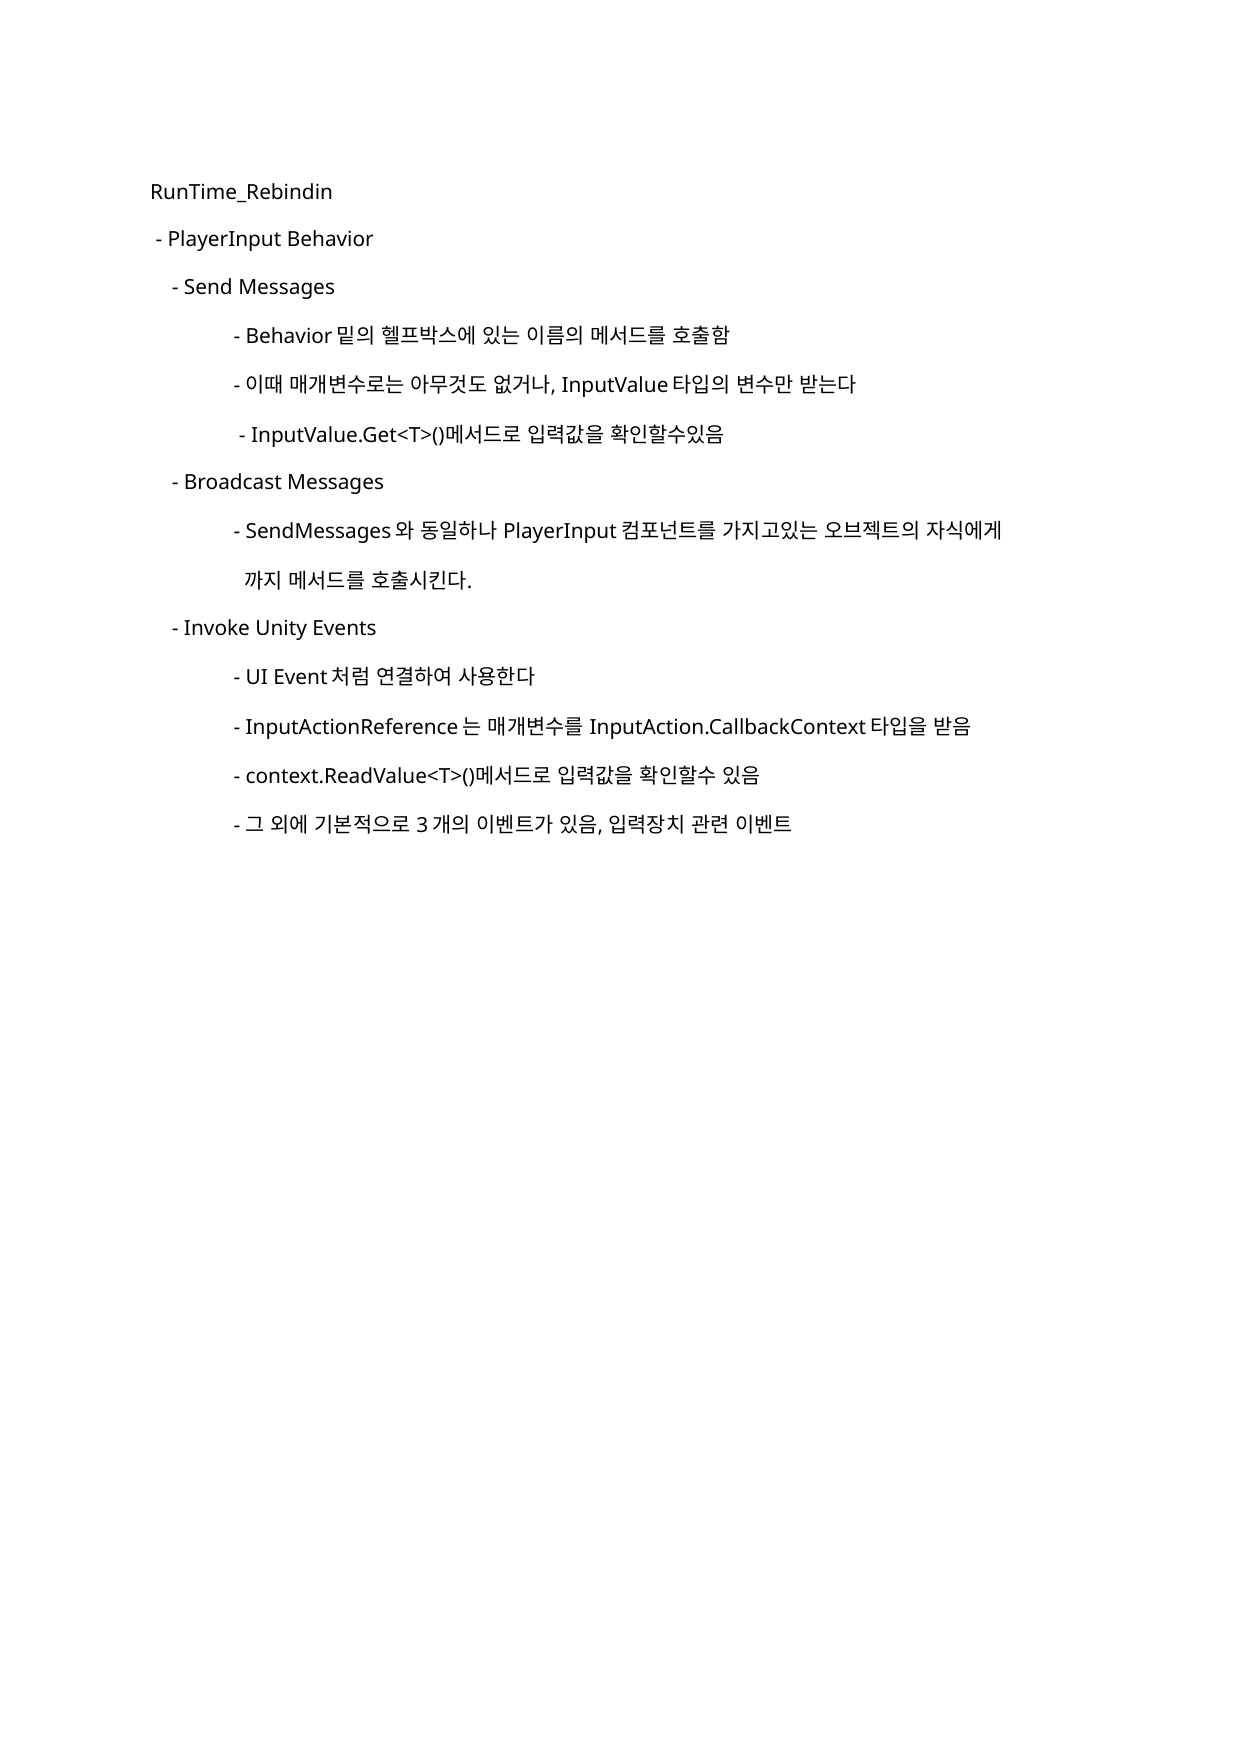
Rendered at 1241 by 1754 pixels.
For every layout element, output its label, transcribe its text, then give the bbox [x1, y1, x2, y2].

text - Broadcast Messages [150, 467, 1090, 496]
text - 그 외에 기본적으로 3개의 이벤트가 있음, 입력장치 관련 이벤트 [233, 809, 1090, 839]
text - Behavior밑의 헬프박스에 있는 이름의 메서드를 호출함 [150, 319, 1090, 349]
text - SendMessages와 동일하나 PlayerInput컴포넌트를 가지고있는 오브젝트의 자식에게 [150, 514, 1090, 545]
text RunTime_Rebindin [150, 177, 1090, 206]
text - PlayerInput Behavior [150, 224, 1090, 253]
text - UI Event처럼 연결하여 사용한다 [150, 661, 1090, 691]
text 까지 메서드를 호출시킨다. [150, 564, 1090, 594]
text - 이때 매개변수로는 아무것도 없거나, InputValue타입의 변수만 받는다 [150, 368, 1090, 399]
text - Send Messages [150, 272, 1090, 300]
text - Invoke Unity Events [150, 613, 1090, 642]
text - context.ReadValue<T>()메서드로 입력값을 확인할수 있음 [233, 759, 1090, 789]
text - InputActionReference는 매개변수를 InputAction.CallbackContext타입을 받음 [233, 710, 1090, 740]
text - InputValue.Get<T>()메서드로 입력값을 확인할수있음 [150, 418, 1090, 448]
